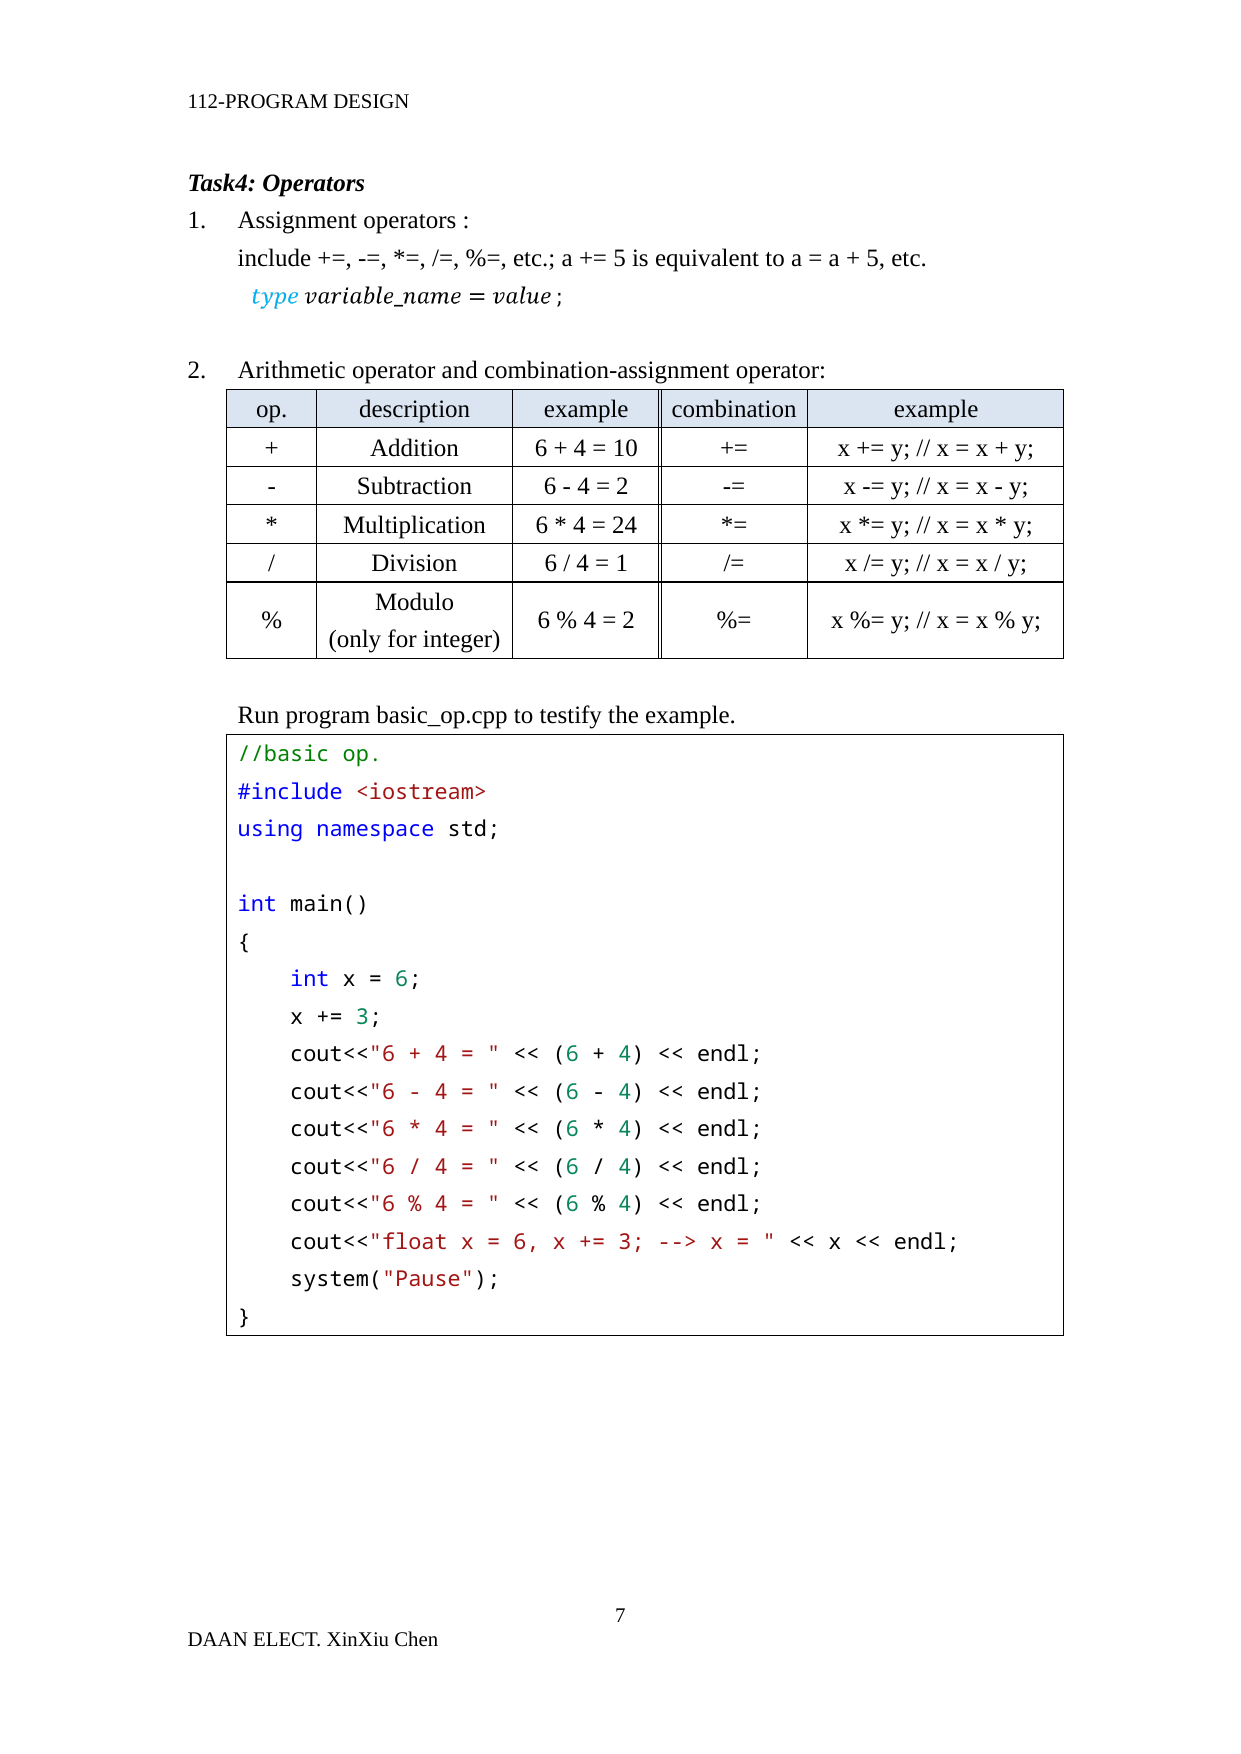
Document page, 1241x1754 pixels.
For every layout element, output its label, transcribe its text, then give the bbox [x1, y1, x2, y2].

table_cell - [227, 467, 316, 504]
table_cell 6 - 4 = 2 [513, 467, 658, 504]
table_header example [513, 390, 658, 427]
table_cell /= [662, 544, 807, 581]
list Run program basic_op.cpp to testify the example. [237, 696, 1053, 733]
table_cell / [227, 544, 316, 581]
table_cell Division [317, 544, 512, 581]
table_cell 6 + 4 = 10 [513, 428, 658, 466]
table_header example [808, 390, 1063, 427]
table_cell Addition [317, 428, 512, 466]
table_cell %= [662, 583, 807, 657]
table_cell Subtraction [317, 467, 512, 504]
picture [237, 276, 576, 319]
table_cell * [227, 505, 316, 543]
table_cell 6 * 4 = 24 [513, 505, 658, 543]
table_header combination [662, 390, 807, 427]
table_cell Modulo (only for integer) [317, 583, 512, 657]
table_cell x *= y; // x = x * y; [808, 505, 1063, 543]
table_cell x -= y; // x = x - y; [808, 467, 1063, 504]
table_cell x %= y; // x = x % y; [808, 583, 1063, 657]
list Assignment operators : [187, 201, 1053, 239]
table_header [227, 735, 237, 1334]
table_cell Multiplication [317, 505, 512, 543]
table_header op. [227, 390, 316, 427]
table_header description [317, 390, 512, 427]
table_cell 6 % 4 = 2 [513, 583, 658, 657]
table_cell += [662, 428, 807, 466]
table_cell % [227, 583, 316, 657]
text Task4: Operators [187, 164, 1053, 201]
table_cell 6 / 4 = 1 [513, 544, 658, 581]
table_cell x += y; // x = x + y; [808, 428, 1063, 466]
table_cell *= [662, 505, 807, 543]
table_cell x /= y; // x = x / y; [808, 544, 1063, 581]
list Arithmetic operator and combination-assignment operator: [187, 351, 1053, 389]
table_cell + [227, 428, 316, 466]
list include +=, -=, *=, /=, %=, etc.; a += 5 is equivalent to a = a + 5, etc. [237, 239, 1053, 276]
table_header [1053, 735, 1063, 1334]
table_cell -= [662, 467, 807, 504]
